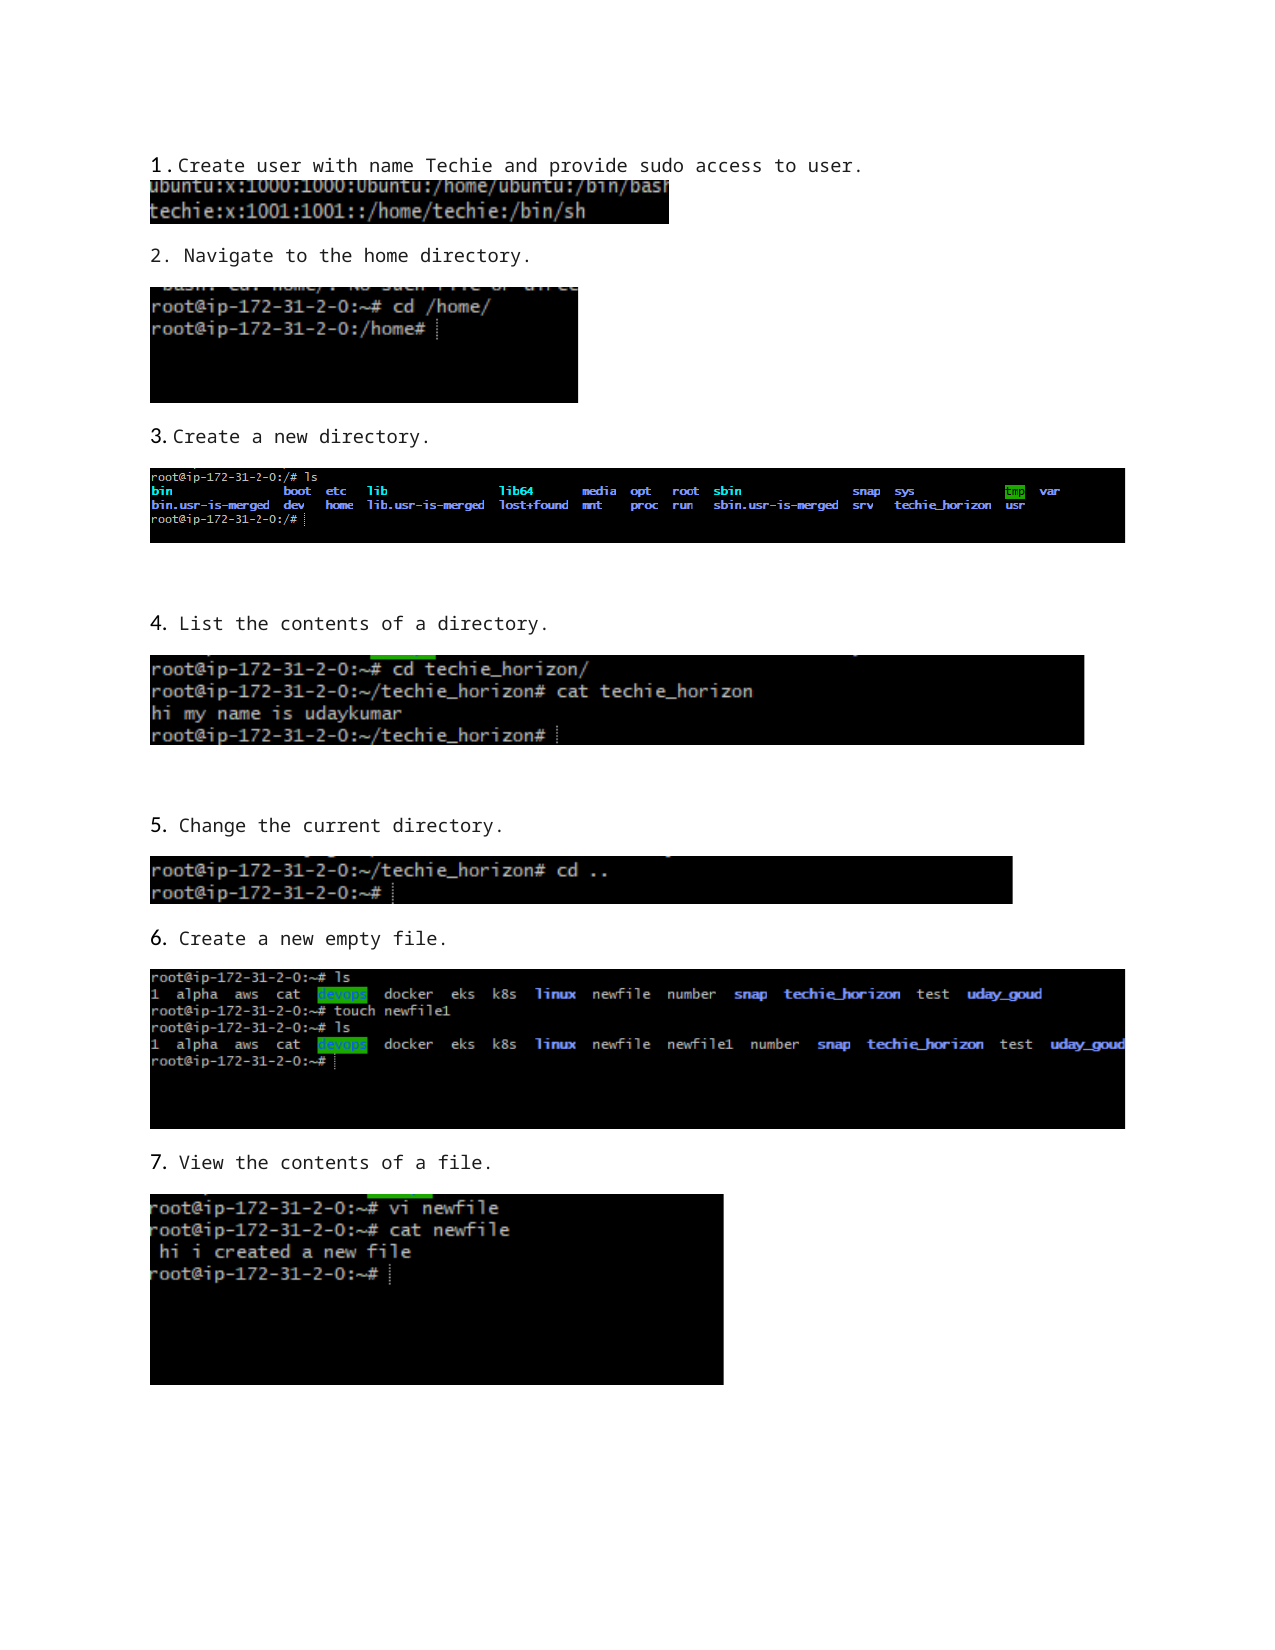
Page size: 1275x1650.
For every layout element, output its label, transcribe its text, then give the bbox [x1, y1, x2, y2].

text 7. View the contents of a file. [150, 1147, 1125, 1176]
picture [150, 287, 579, 403]
text 3. Create a new directory. [150, 421, 1125, 449]
picture [150, 655, 1085, 745]
picture [150, 468, 1125, 543]
picture [150, 856, 1013, 904]
text 5. Change the current directory. [150, 810, 1125, 838]
text 6. Create a new empty file. [150, 923, 1125, 951]
picture [150, 969, 1125, 1129]
picture [150, 180, 669, 224]
text 2. Navigate to the home directory. [150, 243, 1125, 268]
text 4. List the contents of a directory. [150, 608, 1125, 636]
picture [150, 1194, 724, 1385]
